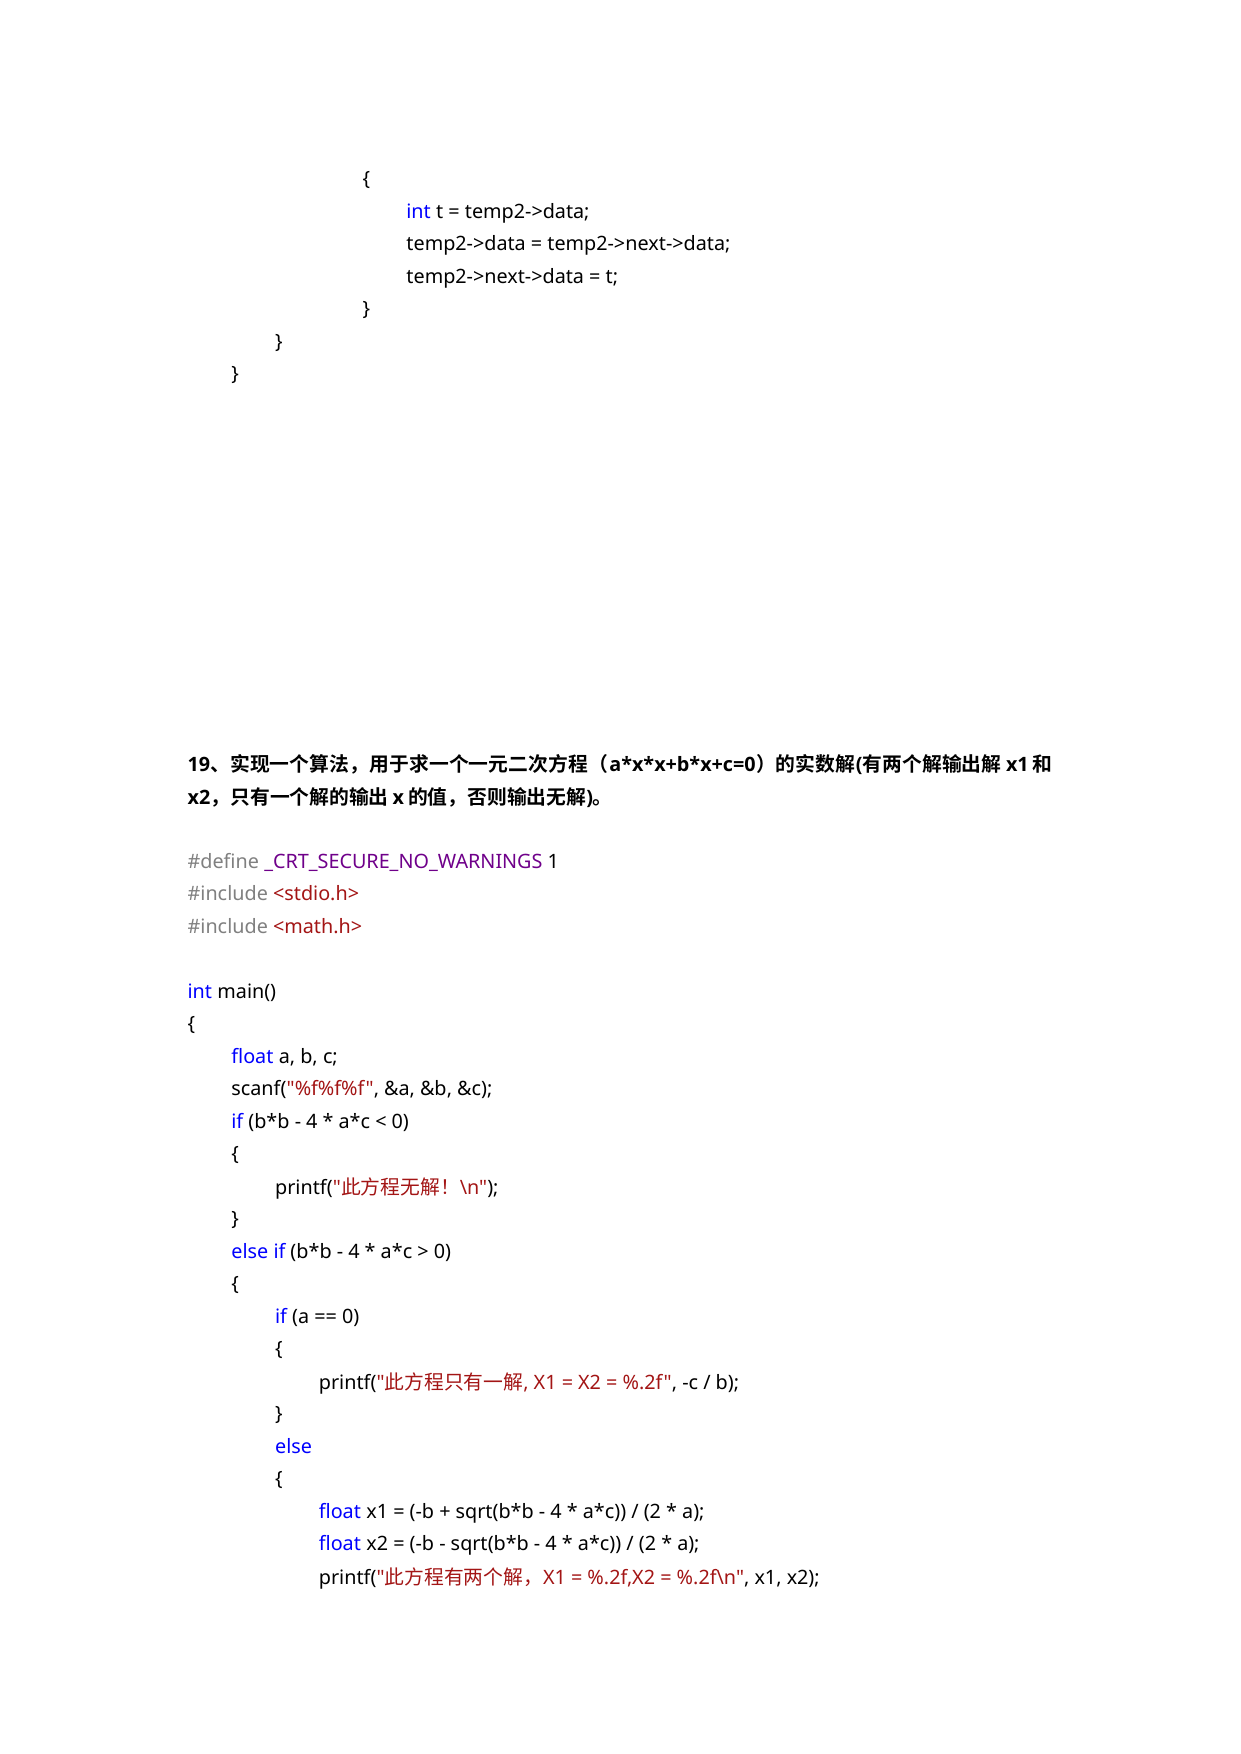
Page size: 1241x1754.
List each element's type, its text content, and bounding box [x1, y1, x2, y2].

text #define _CRT_SECURE_NO_WARNINGS 1 [187, 844, 1053, 877]
text } [187, 324, 1053, 357]
text { [187, 1267, 1053, 1299]
text printf("此方程只有一解, X1 = X2 = %.2f", -c / b); [187, 1364, 1053, 1397]
text { [187, 1007, 1053, 1039]
text } [187, 292, 1053, 324]
text } [187, 1202, 1053, 1234]
text if (a == 0) [187, 1299, 1053, 1332]
text else [187, 1429, 1053, 1462]
text { [187, 1137, 1053, 1169]
text { [187, 162, 1053, 194]
text printf("此方程有两个解，X1 = %.2f,X2 = %.2f\n", x1, x2); [187, 1559, 1053, 1592]
text int t = temp2->data; [187, 194, 1053, 227]
text scanf("%f%f%f", &a, &b, &c); [187, 1072, 1053, 1104]
text if (b*b - 4 * a*c < 0) [187, 1104, 1053, 1137]
text { [187, 1462, 1053, 1494]
text float x1 = (-b + sqrt(b*b - 4 * a*c)) / (2 * a); [187, 1494, 1053, 1527]
list 19、实现一个算法，用于求一个一元二次方程（a*x*x+b*x+c=0）的实数解(有两个解输出解x1和x2，只有一个解的输出x的值，否则输出无解)。 [187, 747, 1053, 812]
text float a, b, c; [187, 1039, 1053, 1072]
text #include <stdio.h> [187, 877, 1053, 909]
text } [187, 1397, 1053, 1429]
text int main() [187, 974, 1053, 1007]
text temp2->data = temp2->next->data; [187, 227, 1053, 259]
text #include <math.h> [187, 909, 1053, 942]
text else if (b*b - 4 * a*c > 0) [187, 1234, 1053, 1267]
text temp2->next->data = t; [187, 259, 1053, 292]
text printf("此方程无解！\n"); [187, 1169, 1053, 1202]
text { [187, 1332, 1053, 1364]
list } [187, 357, 1053, 389]
text float x2 = (-b - sqrt(b*b - 4 * a*c)) / (2 * a); [187, 1527, 1053, 1559]
